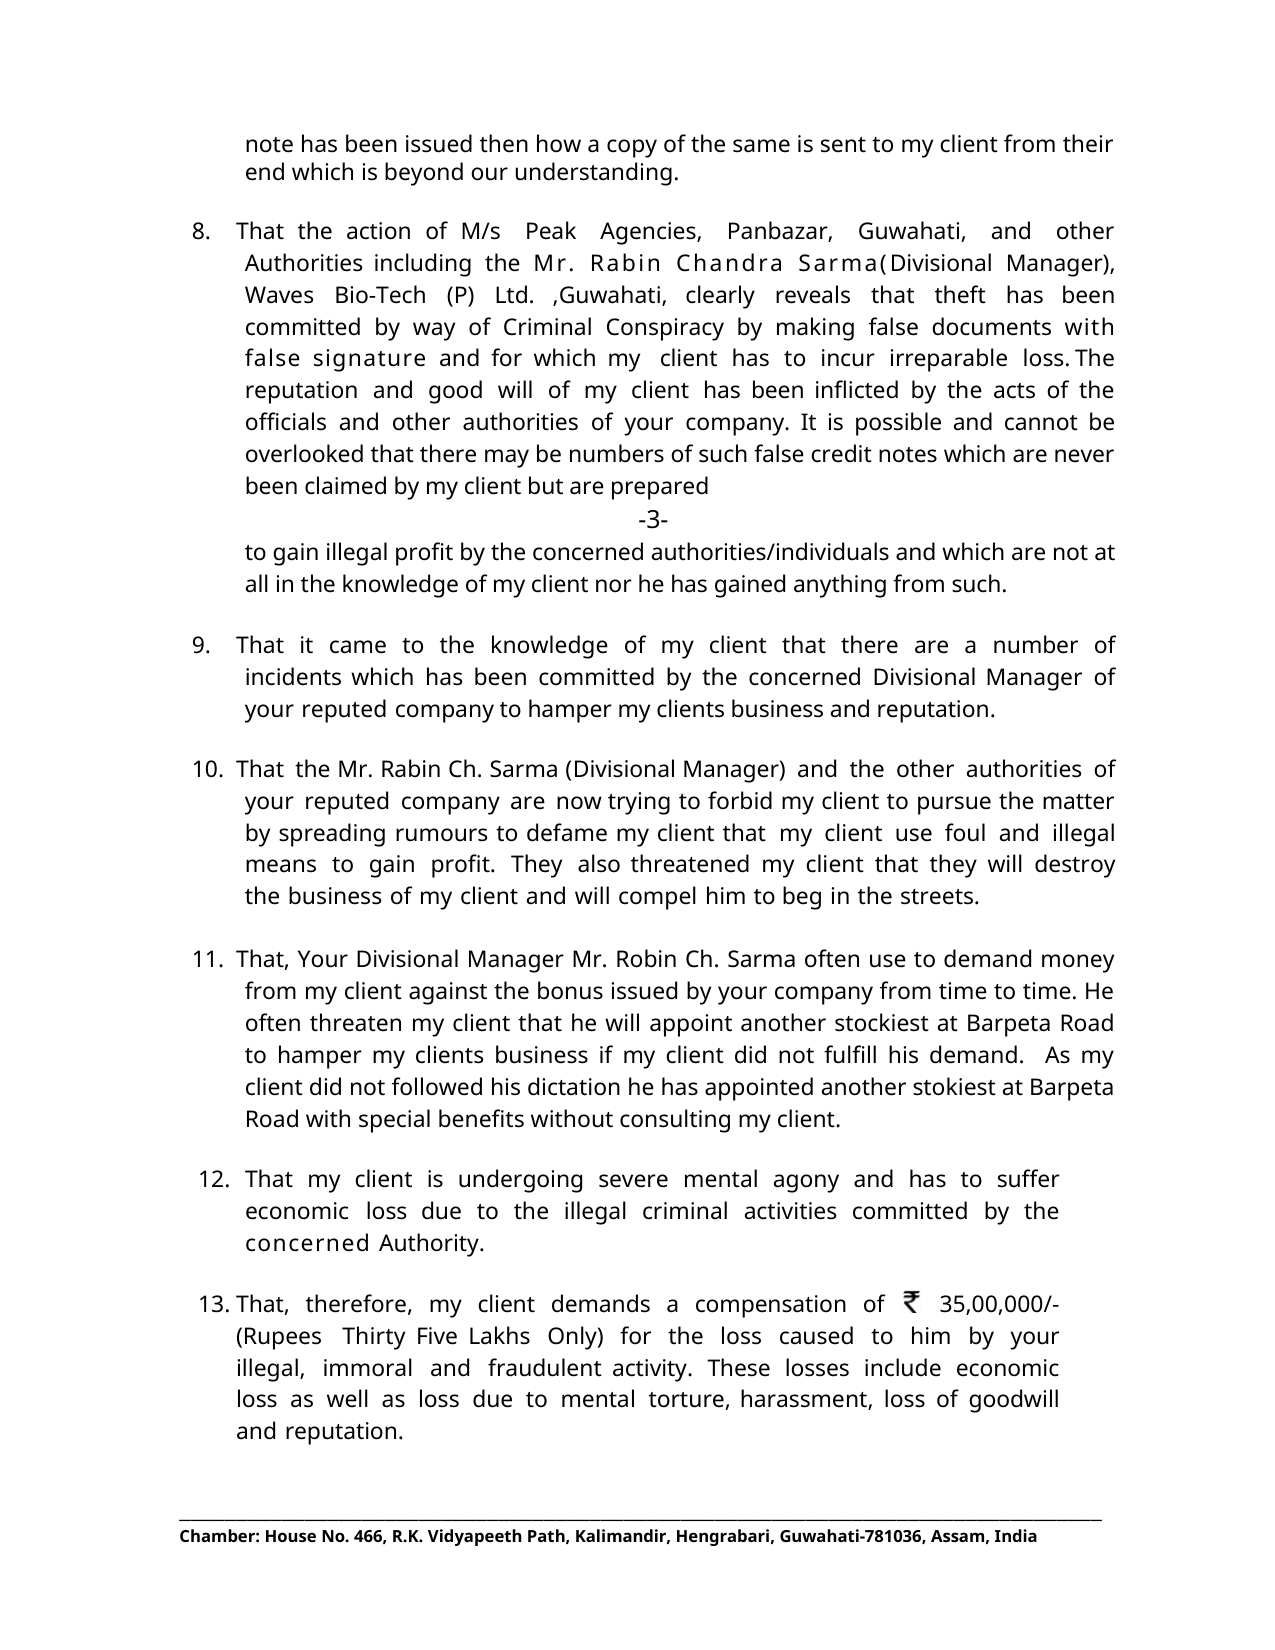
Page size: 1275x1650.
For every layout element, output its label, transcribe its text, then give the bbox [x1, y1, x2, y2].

text to gain illegal profit by the concerned authorities/individuals and which are not at all in the knowledge of my client nor he has gained anything from such. [244, 536, 1115, 599]
picture [902, 1290, 921, 1313]
list That, Your Divisional Manager Mr. Robin Ch. Sarma often use to demand money from my client against the bonus issued by your company from time to time. He often threaten my client that he will appoint another stockiest at Barpeta Road to hamper my clients business if my client did not fulfill his demand. As my client did not followed his dictation he has appointed another stokiest at Barpeta Road with special benefits without consulting my client. [192, 943, 1115, 1134]
list That the Mr. Rabin Ch. Sarma (Divisional Manager) and the other authorities of your reputed company are now trying to forbid my client to pursue the matter by spreading rumours to defame my client that my client use foul and illegal means to gain profit. They also threatened my client that they will destroy the business of my client and will compel him to beg in the streets. [192, 753, 1115, 912]
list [192, 131, 1115, 185]
list That my client is undergoing severe mental agony and has to suffer economic loss due to the illegal criminal activities committed by the concerned Authority. [198, 1163, 1060, 1259]
list That, therefore, my client demands a compensation of 35,00,000/- (Rupees Thirty Five Lakhs Only) for the loss caused to him by your illegal, immoral and fraudulent activity. These losses include economic loss as well as loss due to mental torture, harassment, loss of goodwill and reputation. [198, 1288, 1060, 1447]
list That the action of M/s Peak Agencies, Panbazar, Guwahati, and other Authorities including the Mr. Rabin Chandra Sarma(Divisional Manager), Waves Bio-Tech (P) Ltd. ,Guwahati, clearly reveals that theft has been committed by way of Criminal Conspiracy by making false documents with false signature and for which my client has to incur irreparable loss.The reputation and good will of my client has been inflicted by the acts of the officials and other authorities of your company. It is possible and cannot be overlooked that there may be numbers of such false credit notes which are never been claimed by my client but are prepared [192, 215, 1115, 501]
list That it came to the knowledge of my client that there are a number of incidents which has been committed by the concerned Divisional Manager of your reputed company to hamper my clients business and reputation. [192, 629, 1115, 724]
list -3- [179, 502, 1127, 536]
